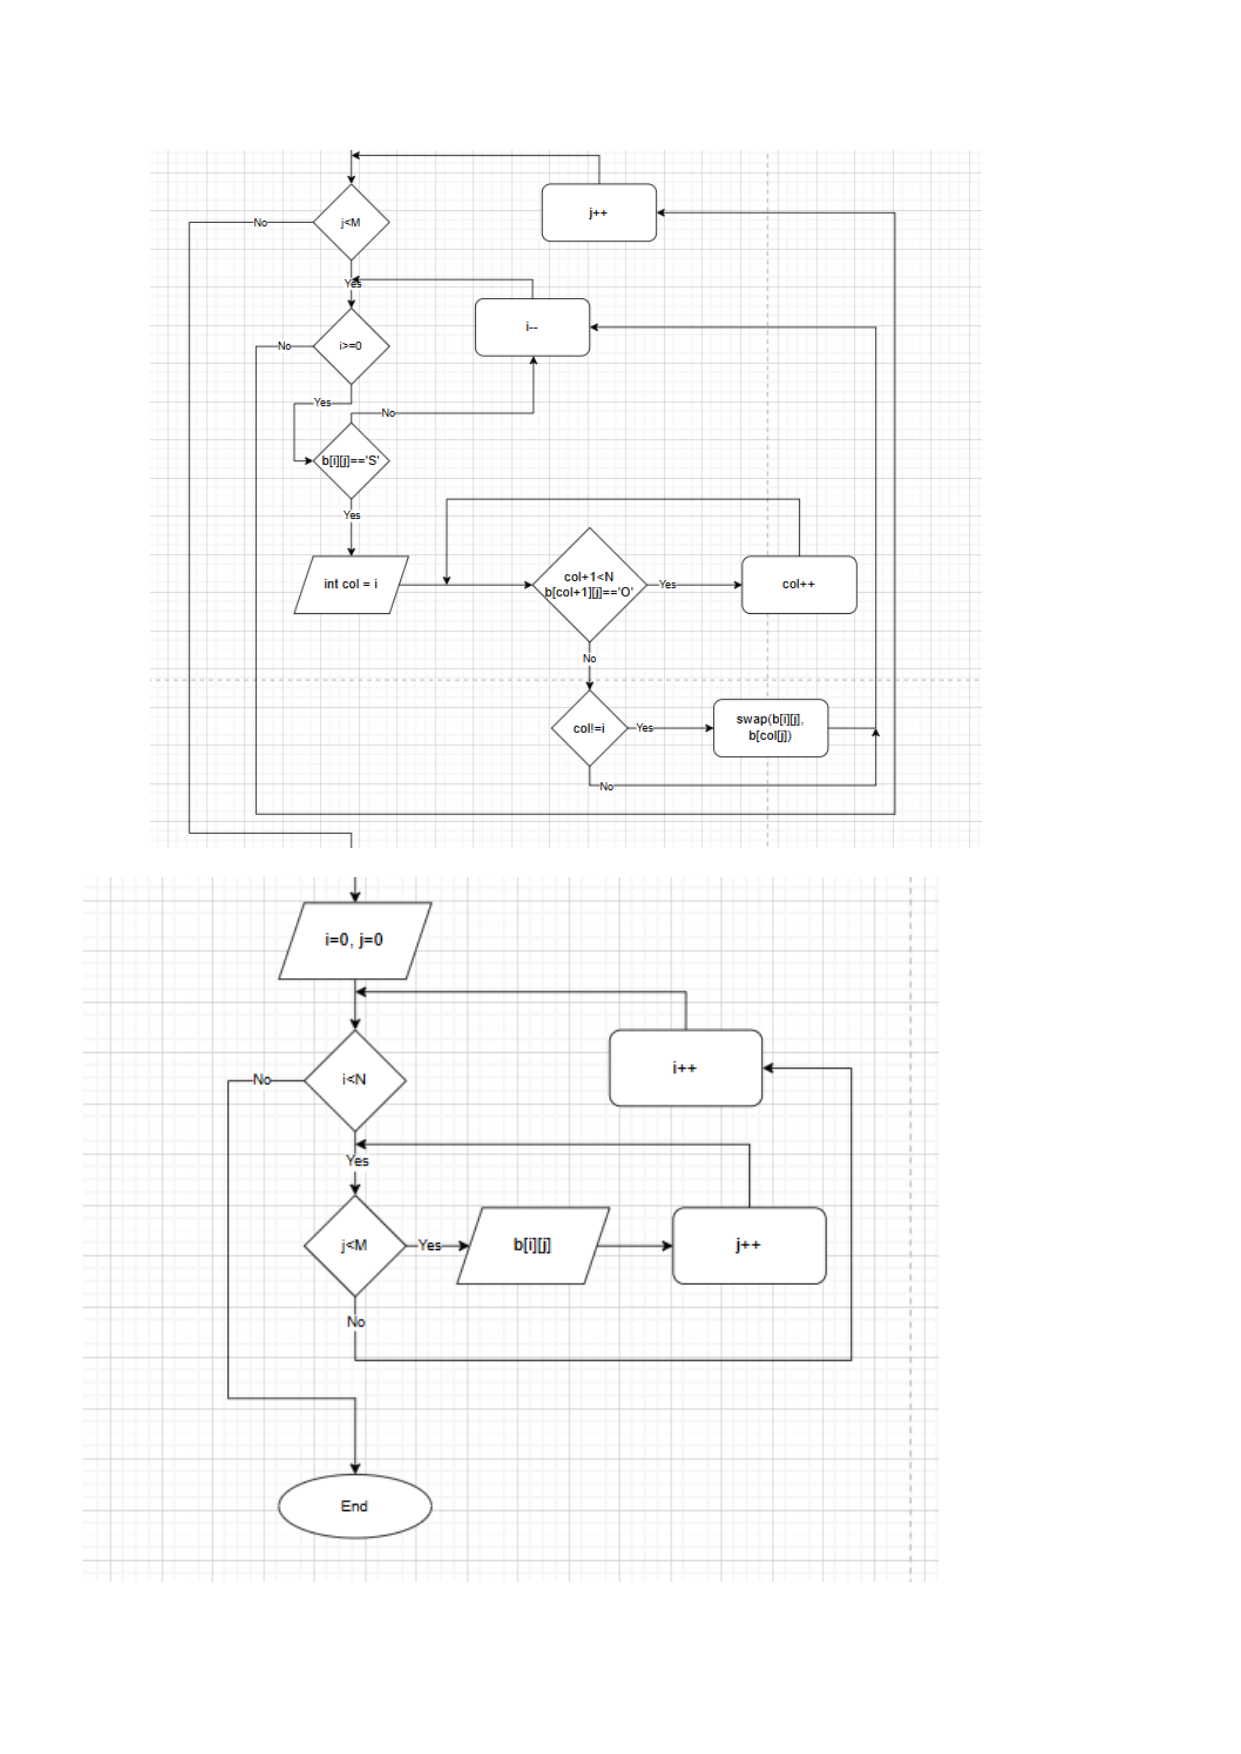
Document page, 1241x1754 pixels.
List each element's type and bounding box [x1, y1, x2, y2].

picture [150, 150, 982, 848]
picture [82, 877, 939, 1582]
